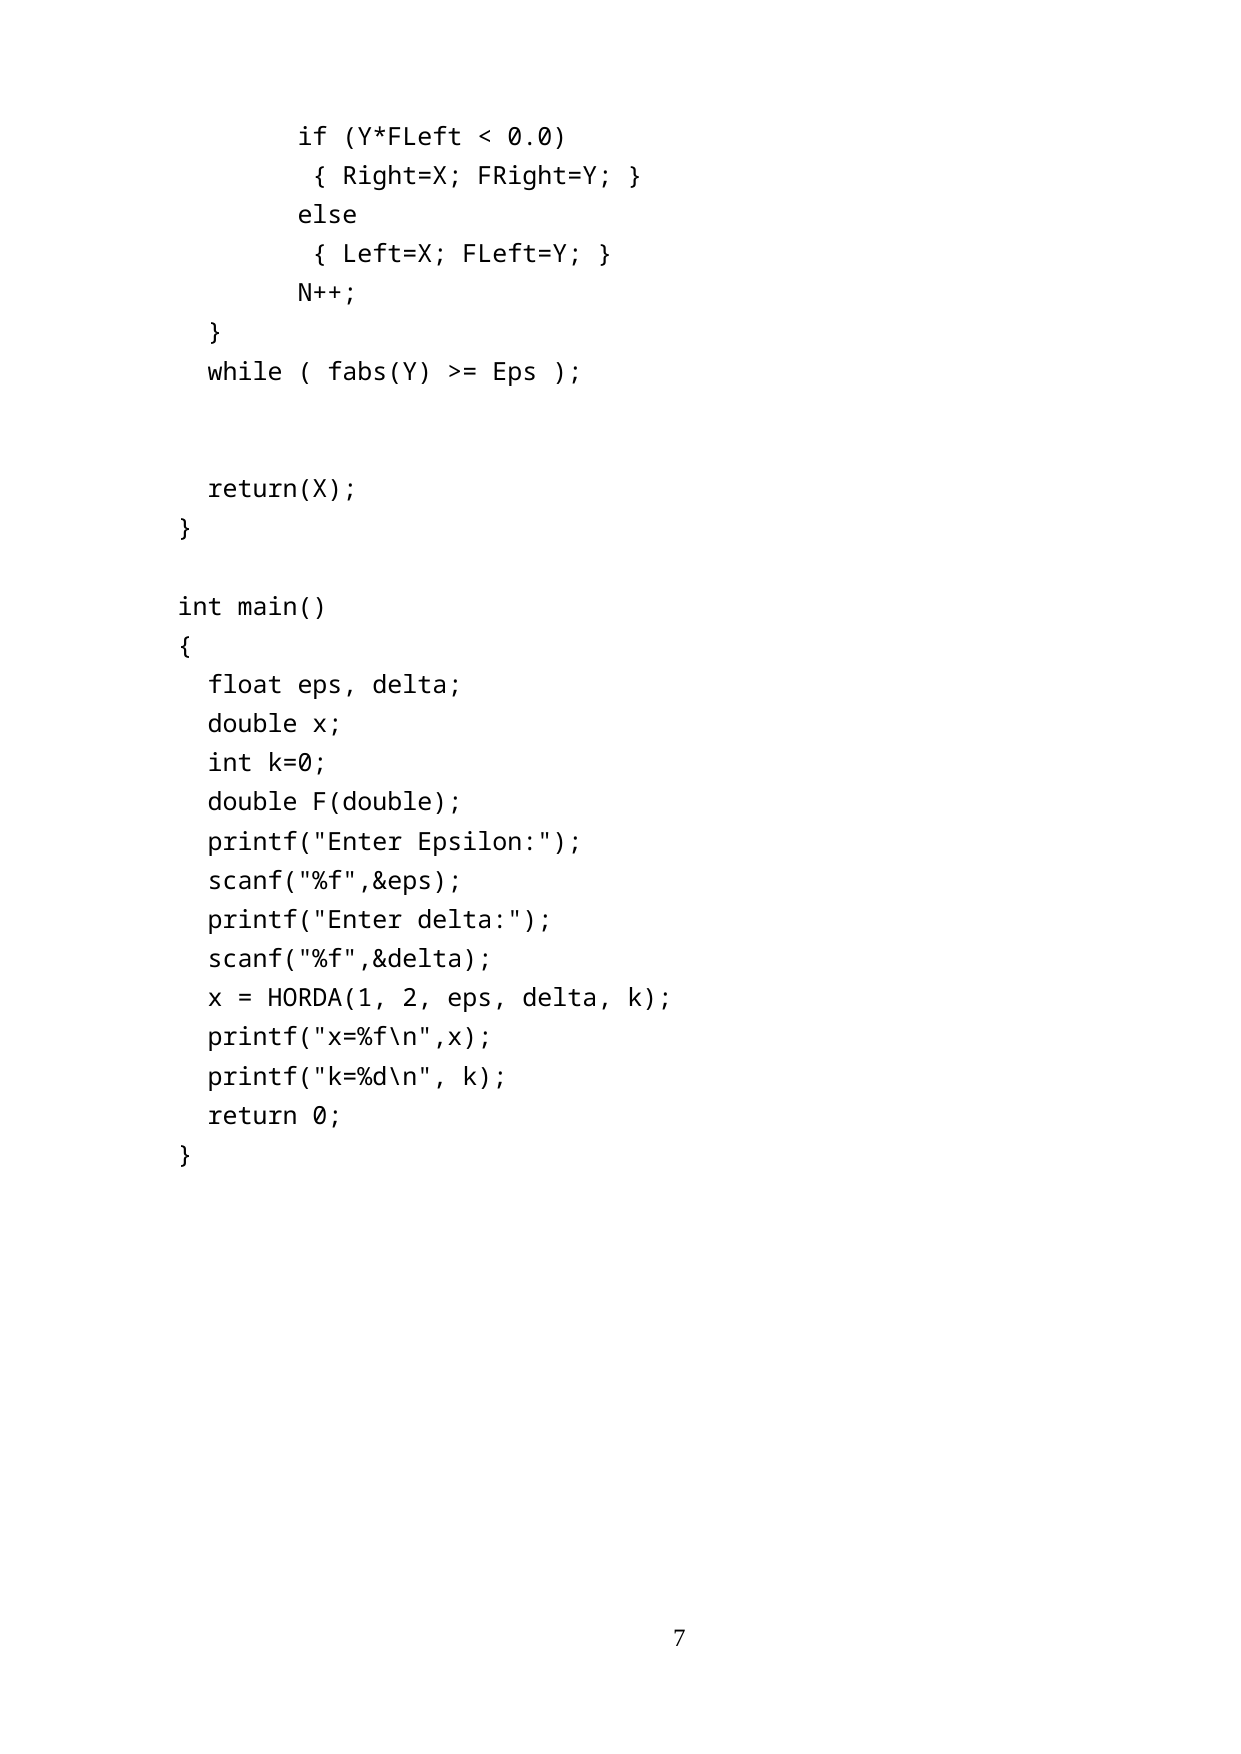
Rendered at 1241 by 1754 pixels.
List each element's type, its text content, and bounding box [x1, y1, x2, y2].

text { Left=X; FLeft=Y; } [177, 236, 1181, 270]
text x = HORDA(1, 2, eps, delta, k); [177, 980, 1181, 1014]
text scanf("%f",&delta); [177, 941, 1181, 975]
text printf("k=%d\n", k); [177, 1058, 1181, 1092]
text printf("x=%f\n",x); [177, 1019, 1181, 1053]
text } [177, 1136, 1181, 1171]
text { Right=X; FRight=Y; } [177, 157, 1181, 191]
text return(X); [177, 471, 1181, 505]
text printf("Enter delta:"); [177, 901, 1181, 936]
text } [177, 510, 1181, 544]
text double F(double); [177, 784, 1181, 818]
text printf("Enter Epsilon:"); [177, 823, 1181, 857]
text while ( fabs(Y) >= Eps ); [177, 353, 1181, 387]
text if (Y*FLeft < 0.0) [177, 118, 1181, 152]
text return 0; [177, 1097, 1181, 1131]
text float eps, delta; [177, 666, 1181, 701]
text double x; [177, 706, 1181, 740]
text int main() [177, 588, 1181, 622]
text int k=0; [177, 745, 1181, 779]
text scanf("%f",&eps); [177, 862, 1181, 896]
text else [177, 196, 1181, 231]
text } [177, 314, 1181, 348]
text N++; [177, 275, 1181, 309]
text { [177, 627, 1181, 661]
